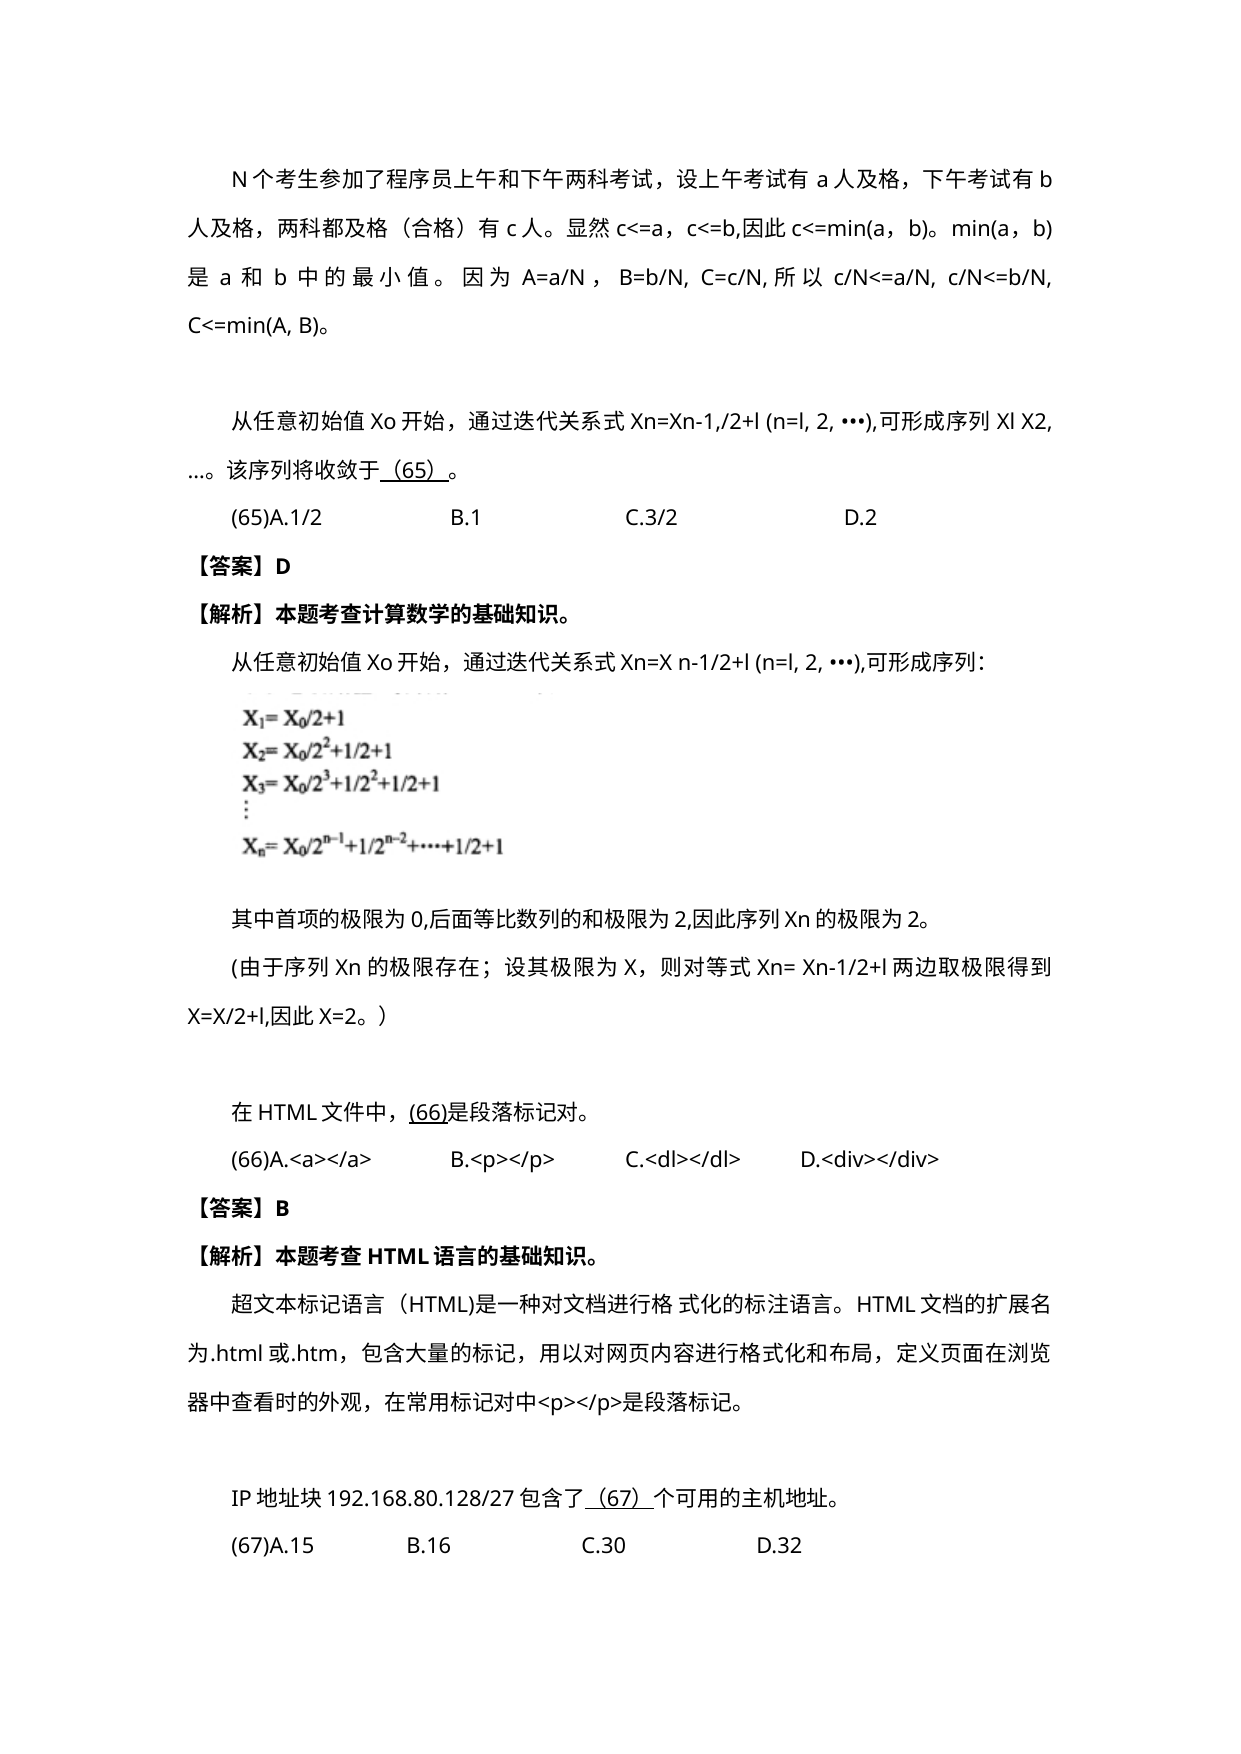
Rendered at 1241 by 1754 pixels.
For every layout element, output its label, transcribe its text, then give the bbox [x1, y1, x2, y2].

text (65)A.1/2 B.1 C.3/2 D.2 [187, 501, 1053, 533]
picture [231, 693, 553, 864]
text (由于序列Xn的极限存在；设其极限为X，则对等式Xn= Xn-1/2+l两边取极限得到 X=X/2+l,因此 X=2。） [187, 950, 1053, 1031]
text IP地址块192.168.80.128/27包含了（67）个可用的主机地址。 [187, 1480, 1053, 1513]
text 【答案】B [187, 1190, 1053, 1223]
text (67)A.15 B.16 C.30 D.32 [187, 1528, 1053, 1561]
text 其中首项的极限为0,后面等比数列的和极限为2,因此序列Xn的极限为2。 [187, 902, 1053, 934]
text N个考生参加了程序员上午和下午两科考试，设上午考试有a人及格，下午考试有b人及格，两科都及格（合格）有c人。显然c<=a，c<=b,因此c<=min(a，b)。min(a，b)是a和b中的最小值。因为A=a/N，B=b/N, C=c/N,所以c/N<=a/N, c/N<=b/N, C<=min(A, B)。 [187, 162, 1053, 341]
text 【答案】D [187, 548, 1053, 581]
text (66)A.<a></a> B.<p></p> C.<dl></dl> D.<div></div> [187, 1143, 1053, 1175]
text 超文本标记语言（HTML)是一种对文档进行格 式化的标注语言。HTML文档的扩展名为.html或.htm，包含大量的标记，用以对网页内容进行格式化和布局，定义页面在浏览器中查看时的外观，在常用标记对中<p></p>是段落标记。 [187, 1287, 1053, 1417]
text 【解析】本题考查HTML语言的基础知识。 [187, 1239, 1053, 1271]
text 【解析】本题考查计算数学的基础知识。 [187, 597, 1053, 629]
text 从任意初始值Xo开始，通过迭代关系式Xn=X n-1/2+l (n=l, 2, •••),可形成序列： [187, 645, 1053, 678]
text 在HTML文件中，(66)是段落标记对。 [187, 1094, 1053, 1127]
text 从任意初始值Xo开始，通过迭代关系式Xn=Xn-1,/2+l (n=l, 2, •••),可形成序列 Xl X2,…。该序列将收敛于（65）。 [187, 404, 1053, 485]
